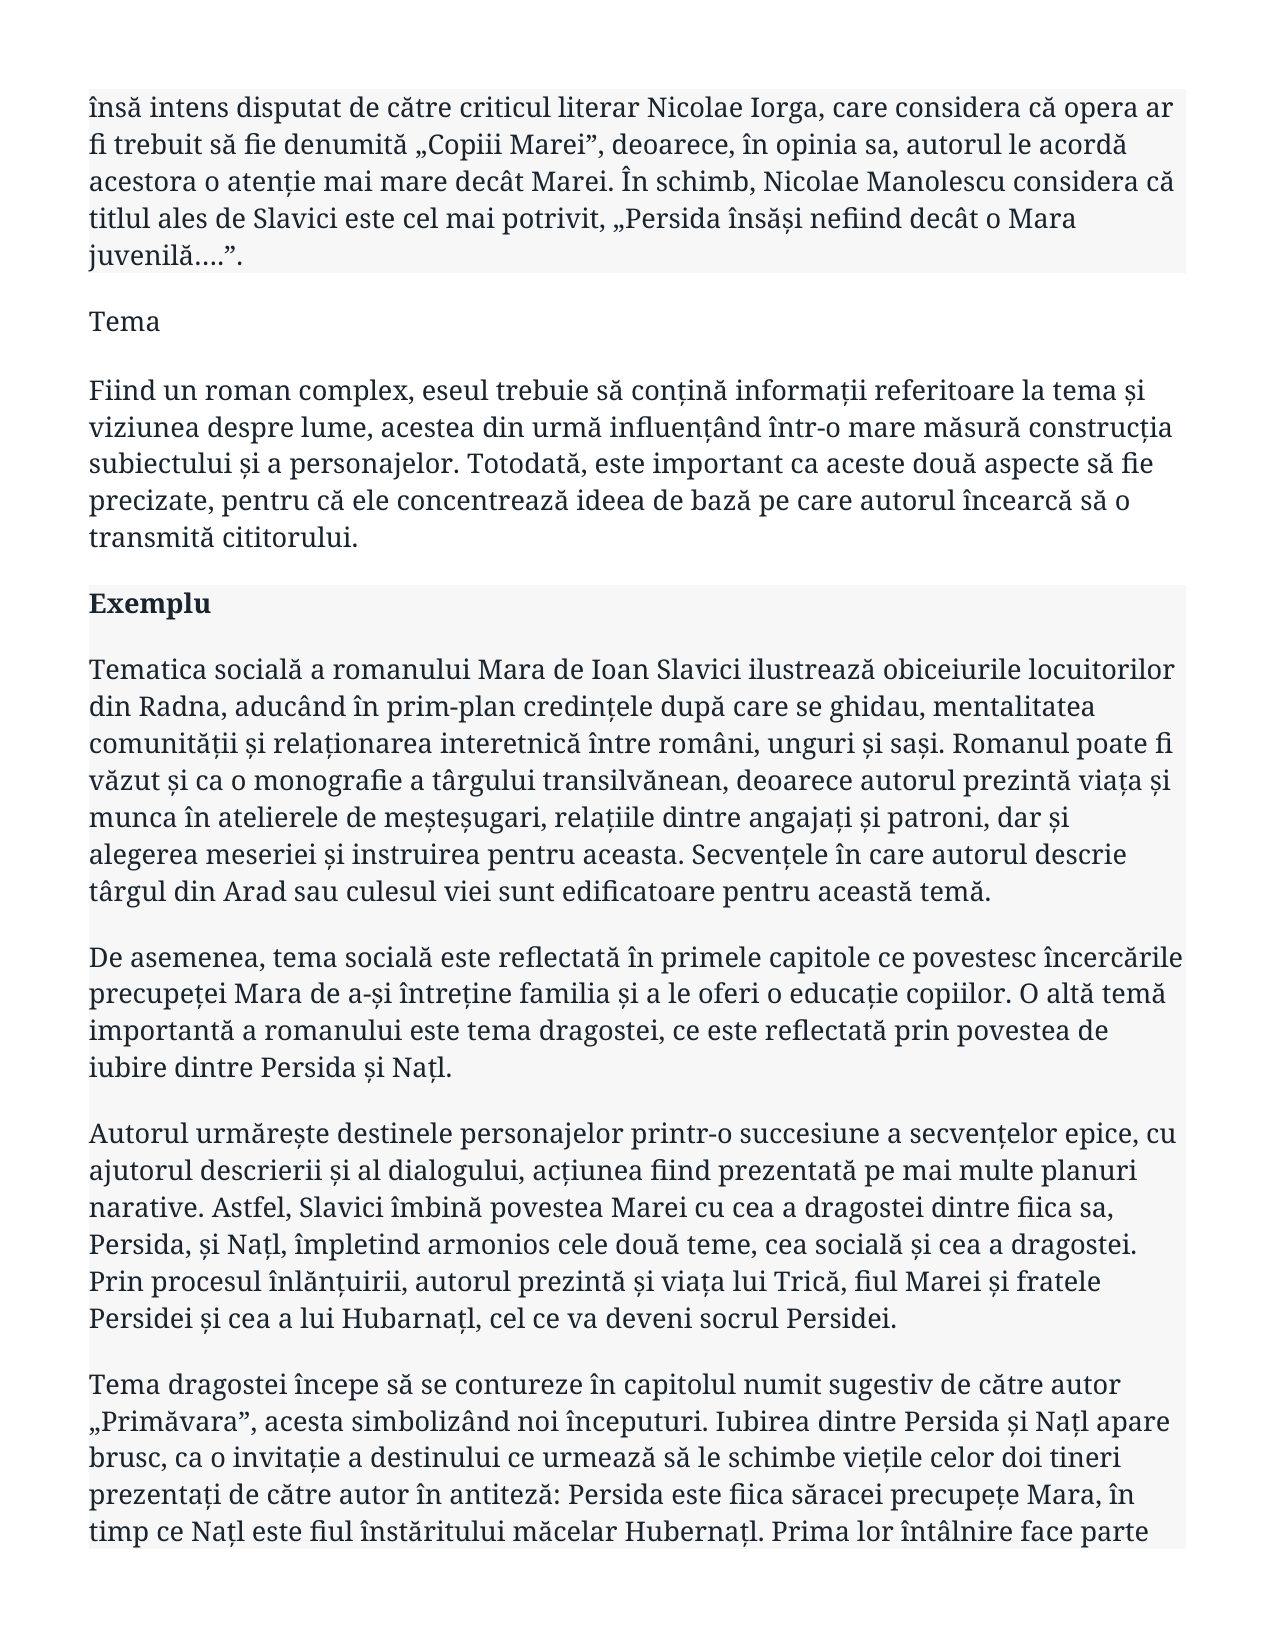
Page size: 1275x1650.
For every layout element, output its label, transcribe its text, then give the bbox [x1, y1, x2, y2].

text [89, 89, 1186, 273]
text Fiind un roman complex, eseul trebuie să conțină informații referitoare la tema și viziunea despre lume, acestea din urmă influențând într-o mare măsură construcția subiectului și a personajelor. Totodată, este important ca aceste două aspecte să fie precizate, pentru că ele concentrează ideea de bază pe care autorul încearcă să o transmită cititorului. [89, 371, 1186, 556]
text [89, 1365, 1186, 1549]
text De asemenea, tema socială este reflectată în primele capitole ce povestesc încercările precupeței Mara de a-și întreține familia și a le oferi o educație copiilor. O altă temă importantă a romanului este tema dragostei, ce este reflectată prin povestea de iubire dintre Persida și Națl. [89, 938, 1186, 1086]
text Autorul urmărește destinele personajelor printr-o succesiune a secvențelor epice, cu ajutorul descrierii și al dialogului, acțiunea fiind prezentată pe mai multe planuri narative. Astfel, Slavici îmbină povestea Marei cu cea a dragostei dintre fiica sa, Persida, și Națl, împletind armonios cele două teme, cea socială și cea a dragostei. Prin procesul înlănțuirii, autorul prezintă și viața lui Trică, fiul Marei și fratele Persidei și cea a lui Hubarnațl, cel ce va deveni socrul Persidei. [89, 1115, 1186, 1336]
subtitle Tema [89, 302, 1186, 339]
text Exemplu [89, 585, 1186, 622]
text Tematica socială a romanului Mara de Ioan Slavici ilustrează obiceiurile locuitorilor din Radna, aducând în prim-plan credințele după care se ghidau, mentalitatea comunității și relaționarea interetnică între români, unguri și sași. Romanul poate fi văzut și ca o monografie a târgului transilvănean, deoarece autorul prezintă viața și munca în atelierele de meșteșugari, relațiile dintre angajați și patroni, dar și alegerea meseriei și instruirea pentru aceasta. Secvențele în care autorul descrie târgul din Arad sau culesul viei sunt edificatoare pentru această temă. [89, 651, 1186, 909]
